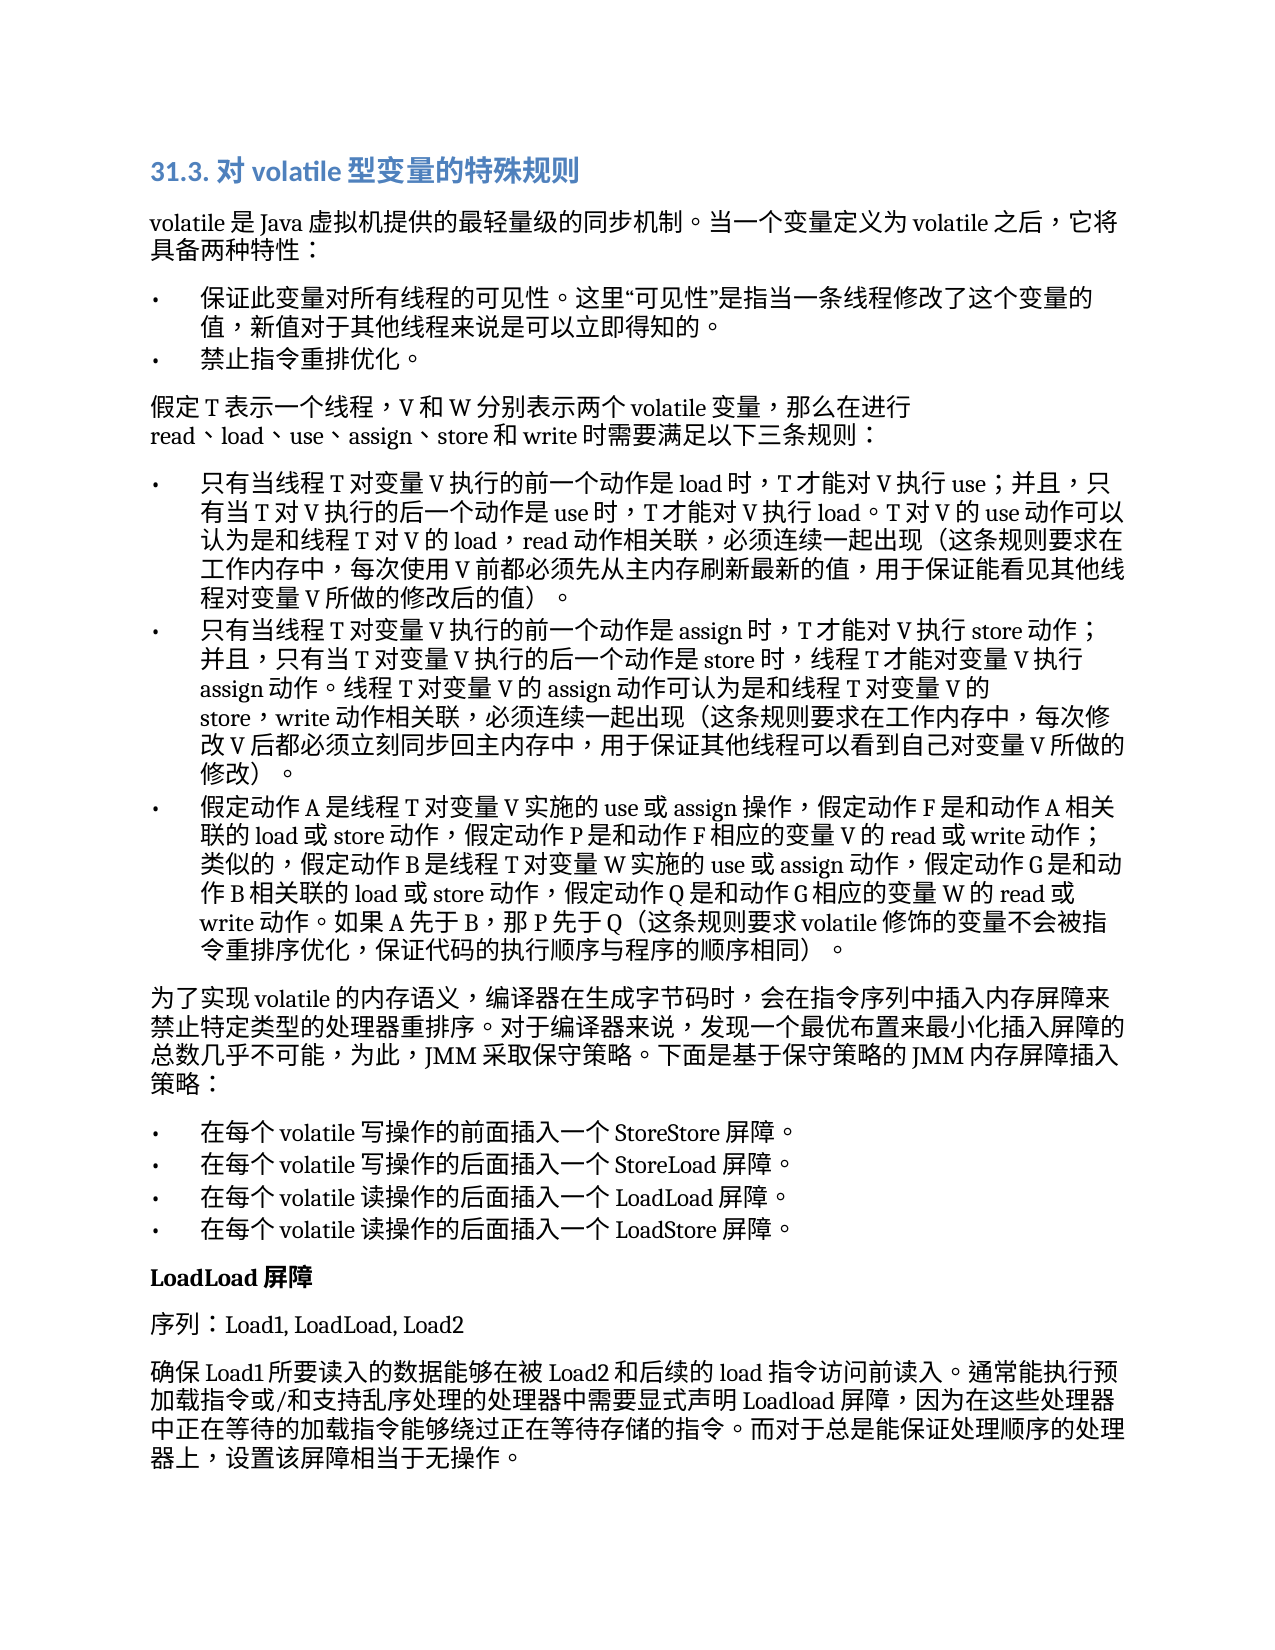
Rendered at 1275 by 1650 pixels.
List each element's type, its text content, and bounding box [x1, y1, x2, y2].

list 在每个volatile读操作的后面插入一个LoadStore屏障。 [150, 1216, 1125, 1245]
list 只有当线程T对变量V执行的前一个动作是load时，T才能对V执行use；并且，只有当T对V执行的后一个动作是use时，T才能对V执行load。T对V的use动作可以认为是和线程T对V的load，read动作相关联，必须连续一起出现（这条规则要求在工作内存中，每次使用V前都必须先从主内存刷新最新的值，用于保证能看见其他线程对变量V所做的修改后的值）。 [150, 470, 1125, 613]
text 序列：Load1, LoadLoad, Load2 [150, 1311, 1125, 1340]
list 在每个volatile写操作的后面插入一个StoreLoad屏障。 [150, 1151, 1125, 1180]
list 假定动作A是线程T对变量V实施的use或assign操作，假定动作F是和动作A相关联的load或store动作，假定动作P是和动作F相应的变量V的read或write动作；类似的，假定动作B是线程T对变量W实施的use或assign动作，假定动作G是和动作B相关联的load或store动作，假定动作Q是和动作G相应的变量W的read或write动作。如果A先于B，那P先于Q（这条规则要求volatile修饰的变量不会被指令重排序优化，保证代码的执行顺序与程序的顺序相同）。 [150, 793, 1125, 966]
text LoadLoad屏障 [150, 1263, 1125, 1292]
subtitle 31.3. 对volatile型变量的特殊规则 [150, 150, 1125, 190]
list 保证此变量对所有线程的可见性。这里“可见性”是指当一条线程修改了这个变量的值，新值对于其他线程来说是可以立即得知的。 [150, 285, 1125, 342]
list 只有当线程T对变量V执行的前一个动作是assign时，T才能对V执行store动作；并且，只有当T对变量V执行的后一个动作是store时，线程T才能对变量V执行assign动作。线程T对变量V的assign动作可认为是和线程T对变量V的store，write动作相关联，必须连续一起出现（这条规则要求在工作内存中，每次修改V后都必须立刻同步回主内存中，用于保证其他线程可以看到自己对变量V所做的修改）。 [150, 617, 1125, 790]
list 在每个volatile读操作的后面插入一个LoadLoad屏障。 [150, 1183, 1125, 1212]
text 确保Load1所要读入的数据能够在被Load2和后续的load指令访问前读入。通常能执行预加载指令或/和支持乱序处理的处理器中需要显式声明Loadload屏障，因为在这些处理器中正在等待的加载指令能够绕过正在等待存储的指令。而对于总是能保证处理顺序的处理器上，设置该屏障相当于无操作。 [150, 1358, 1125, 1473]
list 在每个volatile写操作的前面插入一个StoreStore屏障。 [150, 1118, 1125, 1147]
text 假定T表示一个线程，V和W分别表示两个volatile变量，那么在进行read、load、use、assign、store和write时需要满足以下三条规则： [150, 393, 1125, 451]
text volatile是Java虚拟机提供的最轻量级的同步机制。当一个变量定义为volatile之后，它将具备两种特性： [150, 208, 1125, 266]
text 为了实现volatile的内存语义，编译器在生成字节码时，会在指令序列中插入内存屏障来禁止特定类型的处理器重排序。对于编译器来说，发现一个最优布置来最小化插入屏障的总数几乎不可能，为此，JMM采取保守策略。下面是基于保守策略的JMM内存屏障插入策略： [150, 985, 1125, 1100]
list 禁止指令重排优化。 [150, 346, 1125, 375]
